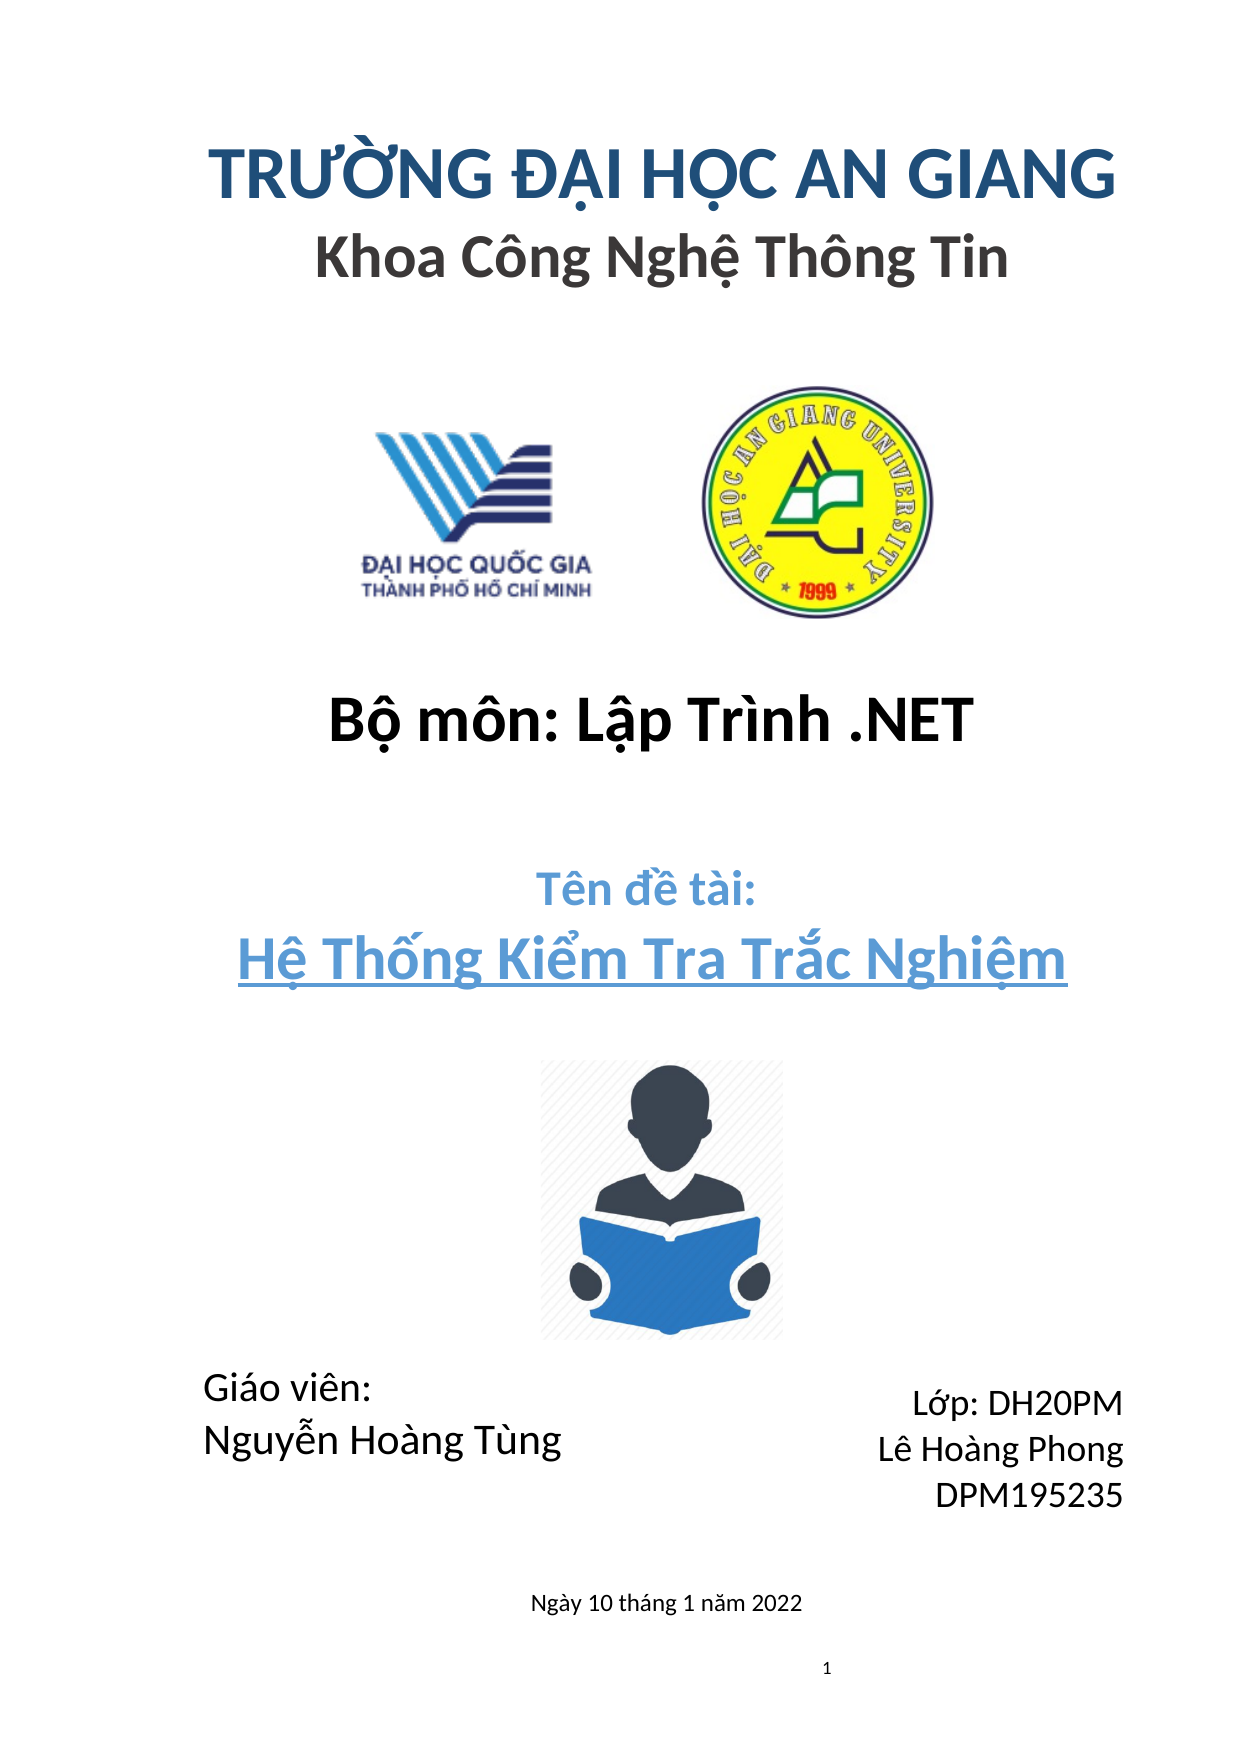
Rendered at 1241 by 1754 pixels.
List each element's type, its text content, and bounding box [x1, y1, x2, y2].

picture [540, 1060, 783, 1340]
picture [700, 385, 935, 619]
picture [282, 390, 666, 641]
text Lời nói đầu [192, 118, 1122, 152]
